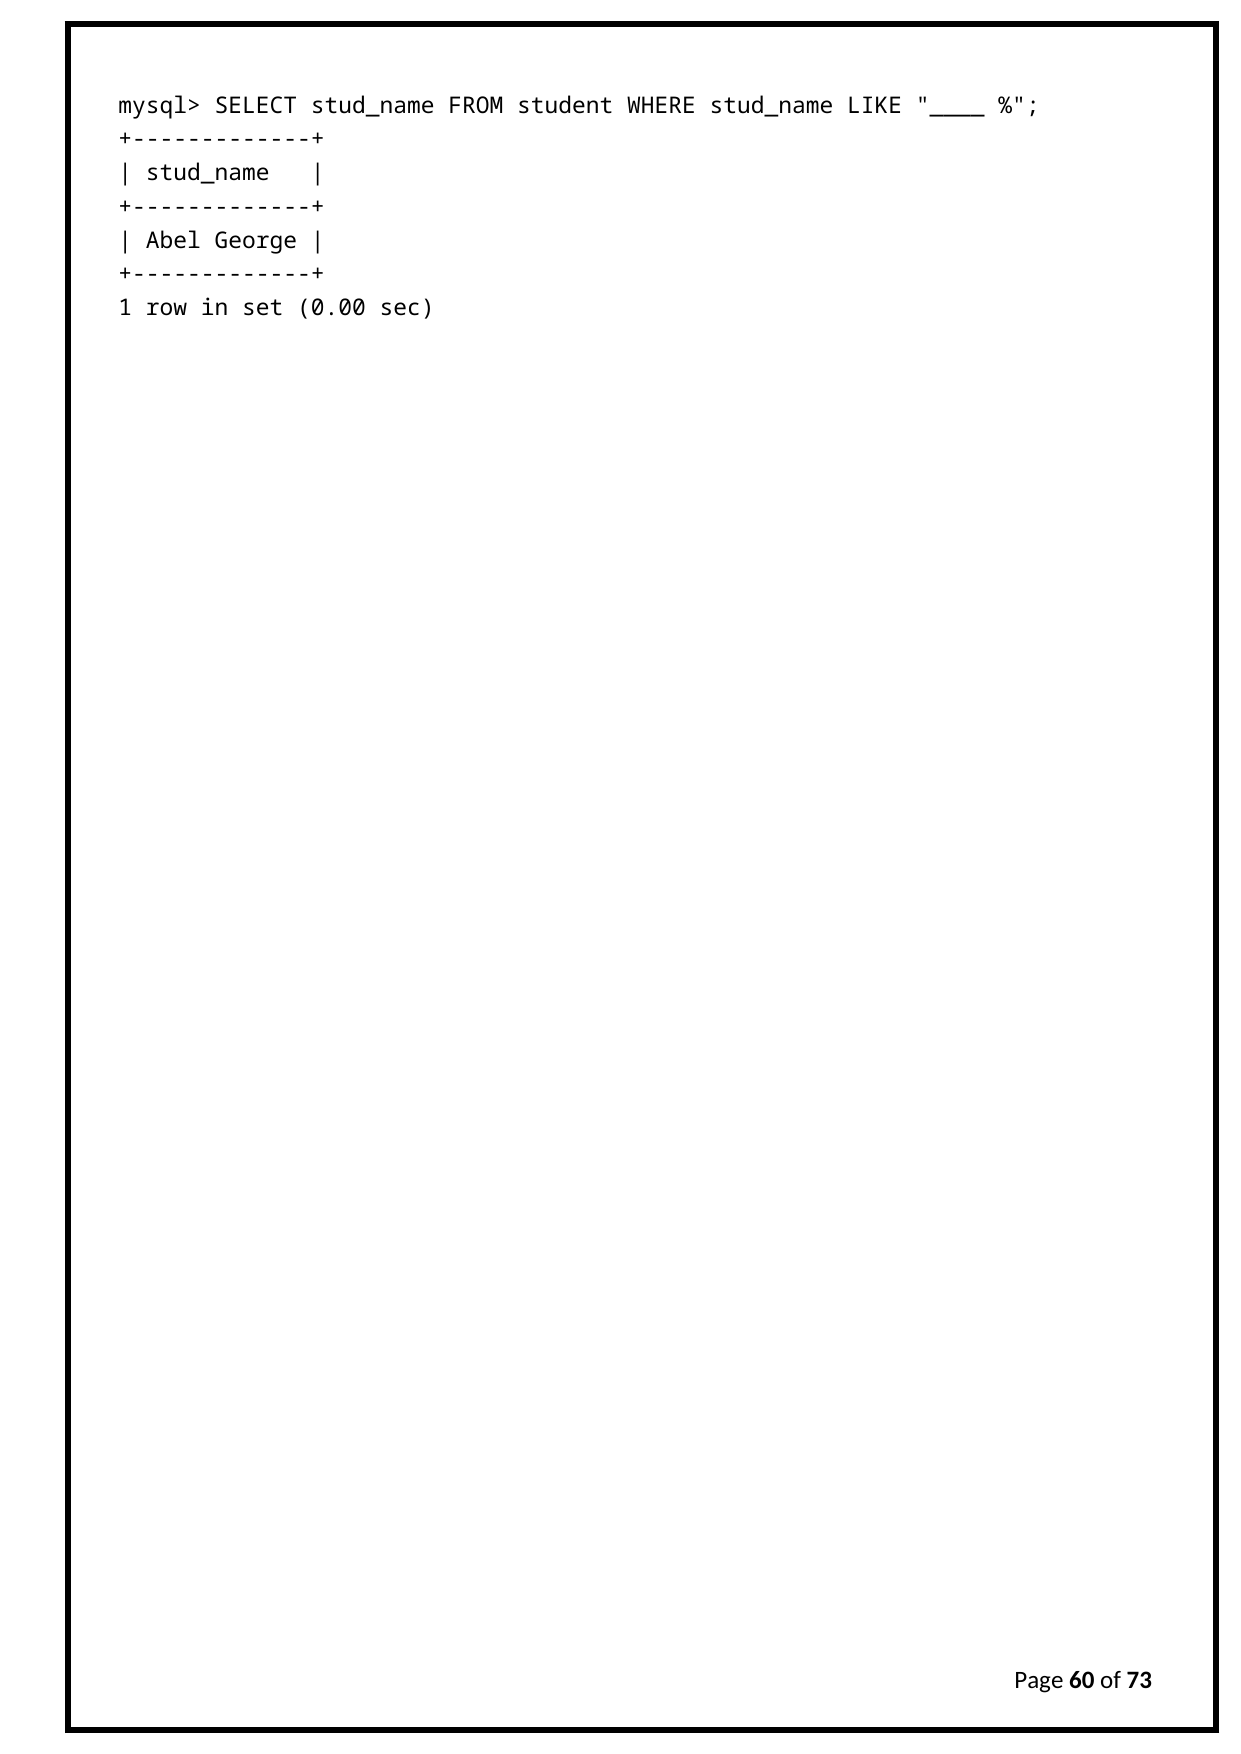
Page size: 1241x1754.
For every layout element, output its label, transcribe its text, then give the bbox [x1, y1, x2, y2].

list +-------------+ [118, 122, 1152, 154]
list 1 row in set (0.00 sec) [118, 291, 1152, 322]
list +-------------+ [118, 257, 1152, 289]
list mysql> SELECT stud_name FROM student WHERE stud_name LIKE "____ %"; [118, 89, 1152, 120]
list +-------------+ [118, 190, 1152, 221]
list | stud_name | [118, 156, 1152, 187]
list | Abel George | [118, 224, 1152, 255]
